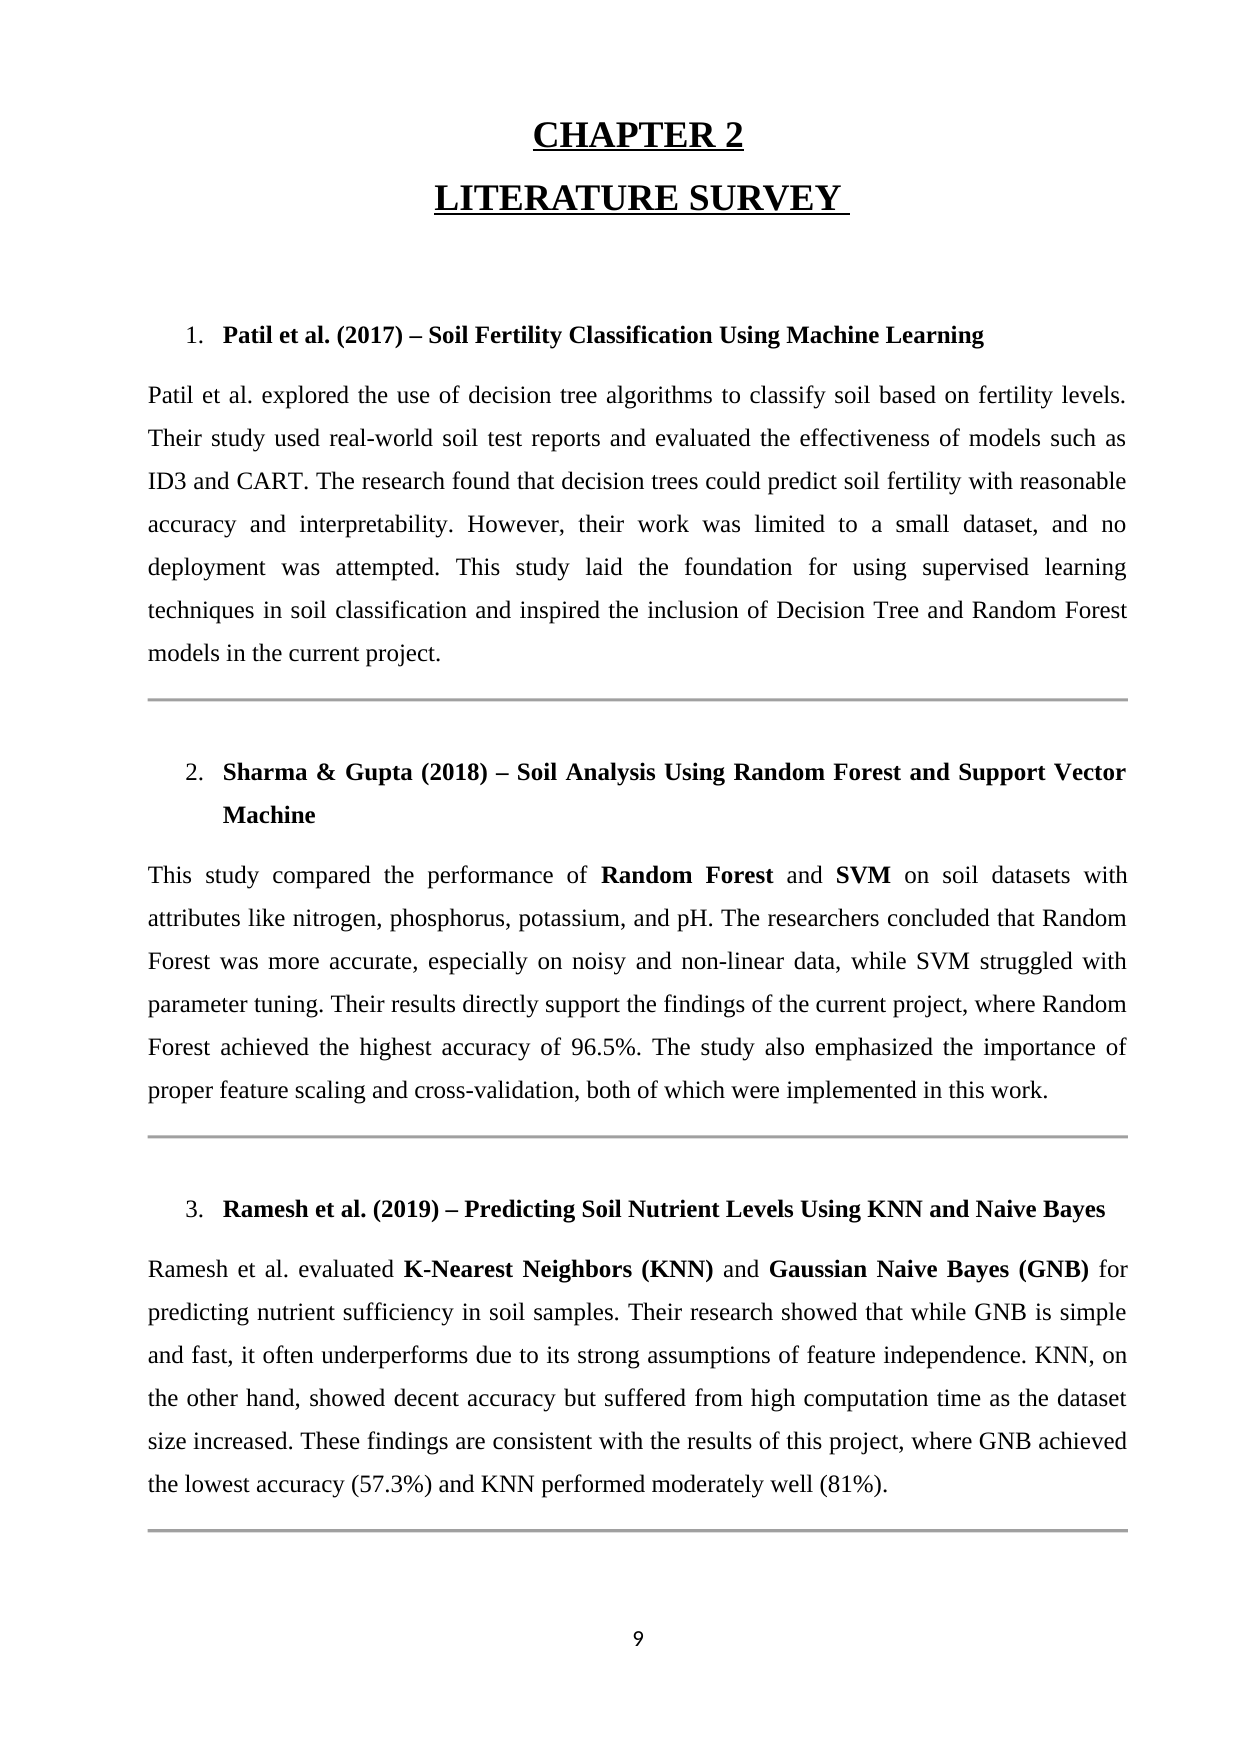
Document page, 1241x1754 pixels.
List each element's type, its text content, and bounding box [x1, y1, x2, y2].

list Patil et al. (2017) – Soil Fertility Classification Using Machine Learning [185, 320, 1128, 349]
text Ramesh et al. evaluated K-Nearest Neighbors (KNN) and Gaussian Naive Bayes (GNB) for predicting nutrient sufficiency in soil samples. Their research showed that while GNB is simple and fast, it often underperforms due to its strong assumptions of feature independence. KNN, on the other hand, showed decent accuracy but suffered from high computation time as the dataset size increased. These findings are consistent with the results of this project, where GNB achieved the lowest accuracy (57.3%) and KNN performed moderately well (81%). [148, 1254, 1128, 1498]
list Sharma & Gupta (2018) – Soil Analysis Using Random Forest and Support Vector Machine [185, 757, 1128, 829]
text This study compared the performance of Random Forest and SVM on soil datasets with attributes like nitrogen, phosphorus, potassium, and pH. The researchers concluded that Random Forest was more accurate, especially on noisy and non-linear data, while SVM struggled with parameter tuning. Their results directly support the findings of the current project, where Random Forest achieved the highest accuracy of 96.5%. The study also emphasized the importance of proper feature scaling and cross-validation, both of which were implemented in this work. [148, 860, 1128, 1104]
list Ramesh et al. (2019) – Predicting Soil Nutrient Levels Using KNN and Naive Bayes [185, 1194, 1128, 1223]
text LITERATURE SURVEY [148, 175, 1128, 218]
text CHAPTER 2 [148, 112, 1128, 155]
text Patil et al. explored the use of decision tree algorithms to classify soil based on fertility levels. Their study used real-world soil test reports and evaluated the effectiveness of models such as ID3 and CART. The research found that decision trees could predict soil fertility with reasonable accuracy and interpretability. However, their work was limited to a small dataset, and no deployment was attempted. This study laid the foundation for using supervised learning techniques in soil classification and inspired the inclusion of Decision Tree and Random Forest models in the current project. [148, 380, 1128, 667]
